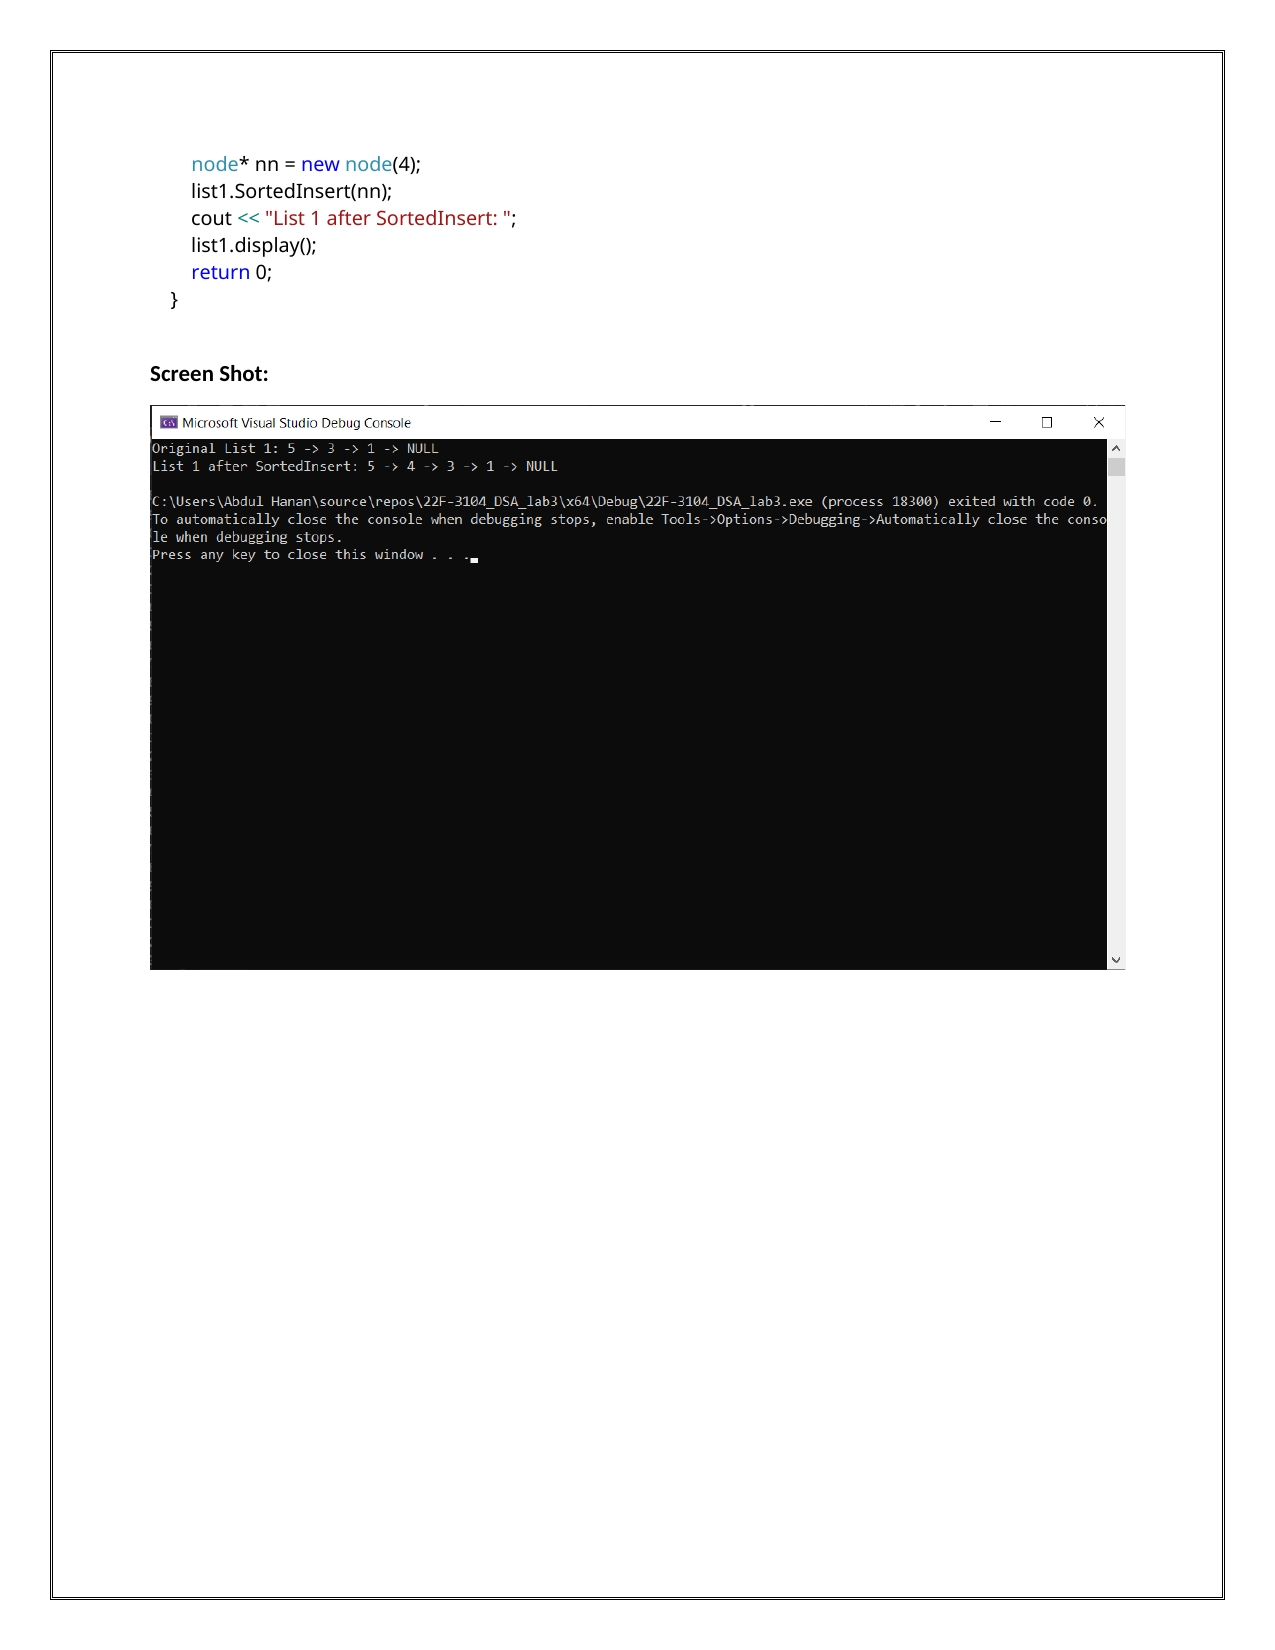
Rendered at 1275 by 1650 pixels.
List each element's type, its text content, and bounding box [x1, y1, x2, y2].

text node* nn = new node(4); [150, 150, 1125, 177]
text list1.display(); [150, 231, 1125, 258]
text Screen Shot: [150, 359, 1125, 387]
text } [150, 285, 1125, 312]
text return 0; [150, 258, 1125, 285]
text list1.SortedInsert(nn); [150, 177, 1125, 204]
text cout << "List 1 after SortedInsert: "; [150, 204, 1125, 231]
picture [150, 405, 1125, 970]
